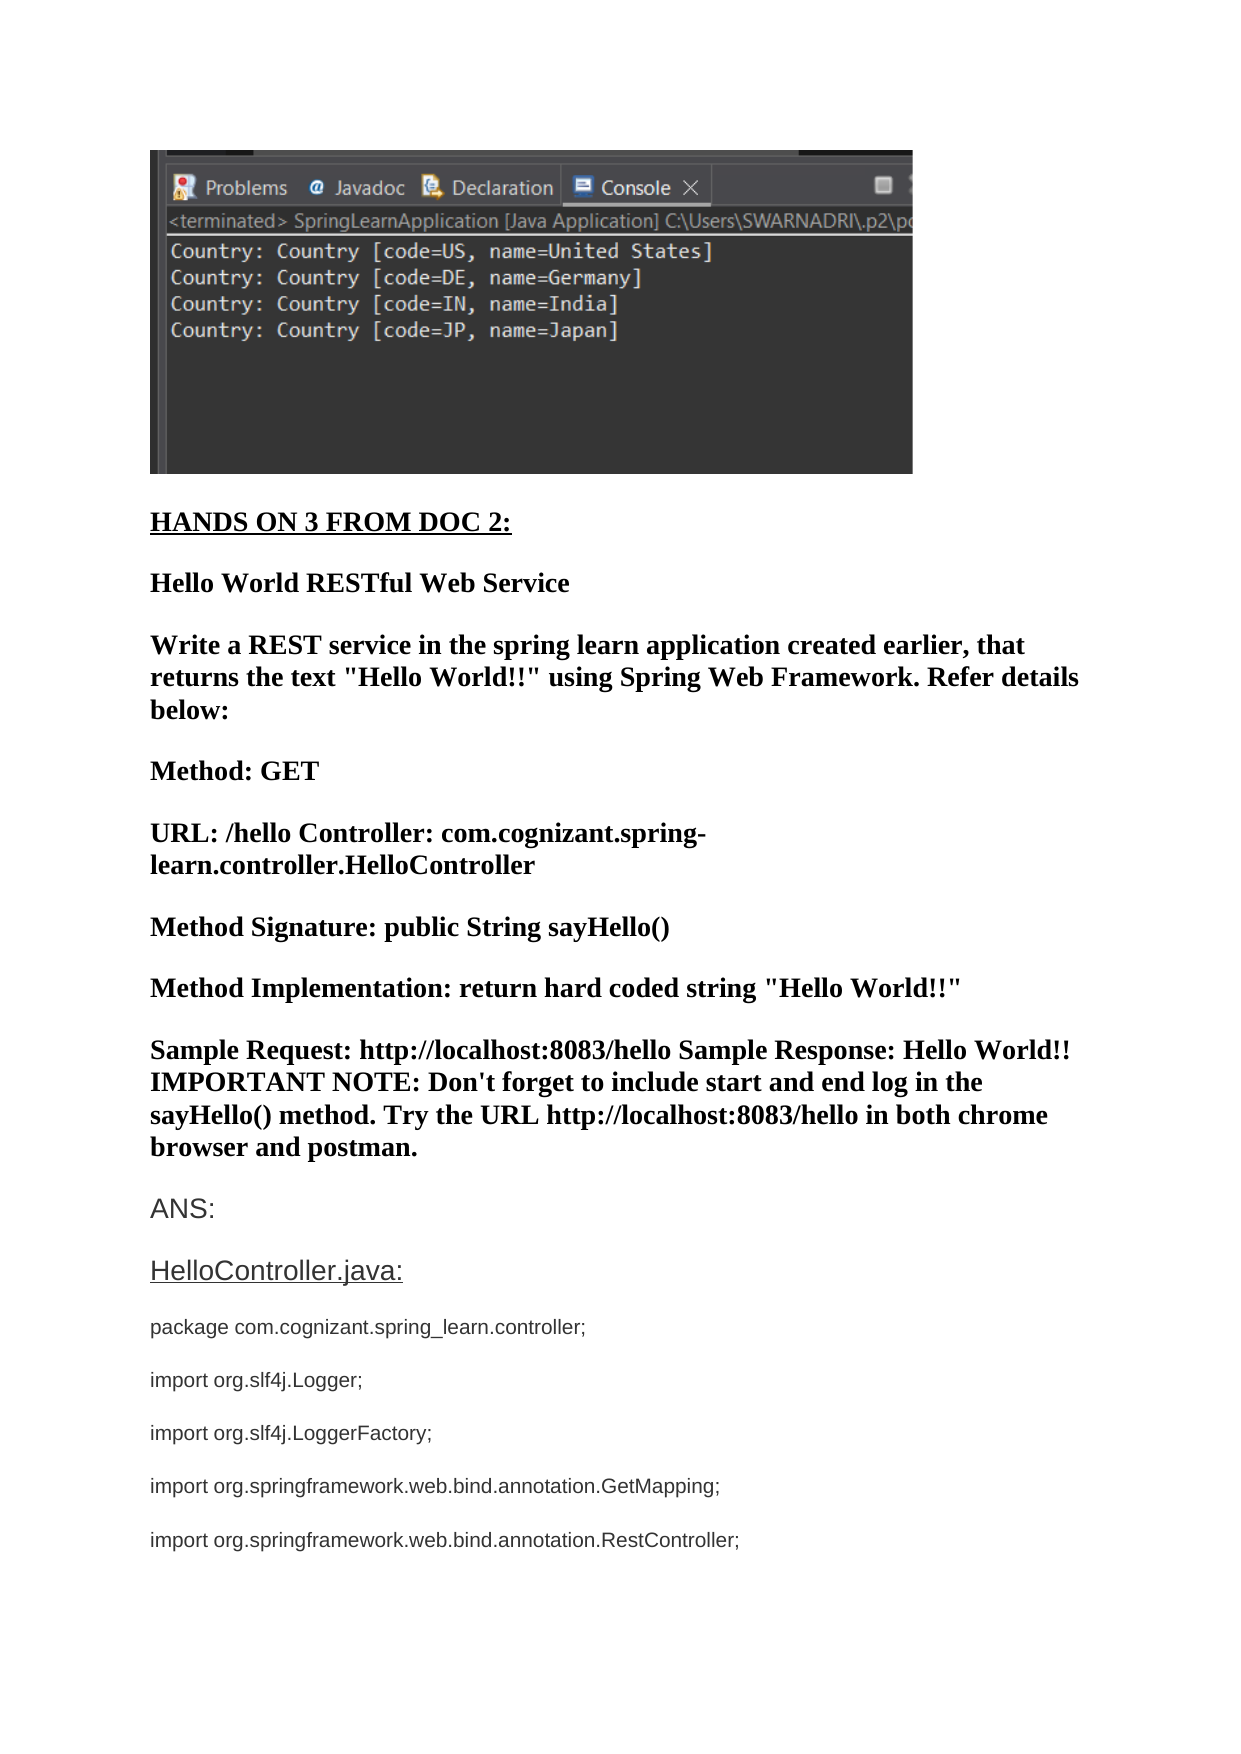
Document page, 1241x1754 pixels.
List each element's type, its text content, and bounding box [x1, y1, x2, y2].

text import org.springframework.web.bind.annotation.RestController; [150, 1527, 1090, 1551]
text package com.cognizant.spring_learn.controller; [150, 1315, 1090, 1339]
text Write a REST service in the spring learn application created earlier, that returns the text "Hello World!!" using Spring Web Framework. Refer details below: [150, 628, 1090, 725]
text Sample Request: http://localhost:8083/hello Sample Response: Hello World!! IMPORTANT NOTE: Don't forget to include start and end log in the sayHello() method. Try the URL http://localhost:8083/hello in both chrome browser and postman. [150, 1033, 1090, 1163]
text HelloController.java: [150, 1253, 1090, 1286]
text Method Signature: public String sayHello() [150, 910, 1090, 942]
text Method Implementation: return hard coded string "Hello World!!" [150, 972, 1090, 1004]
text URL: /hello Controller: com.cognizant.spring-learn.controller.HelloController [150, 816, 1090, 881]
text ANS: [150, 1192, 1090, 1224]
text Hello World RESTful Web Service [150, 567, 1090, 599]
text import org.springframework.web.bind.annotation.GetMapping; [150, 1474, 1090, 1498]
text import org.slf4j.Logger; [150, 1368, 1090, 1392]
text import org.slf4j.LoggerFactory; [150, 1421, 1090, 1445]
text Method: GET [150, 754, 1090, 787]
picture [150, 150, 913, 474]
text HANDS ON 3 FROM DOC 2: [150, 505, 1090, 537]
